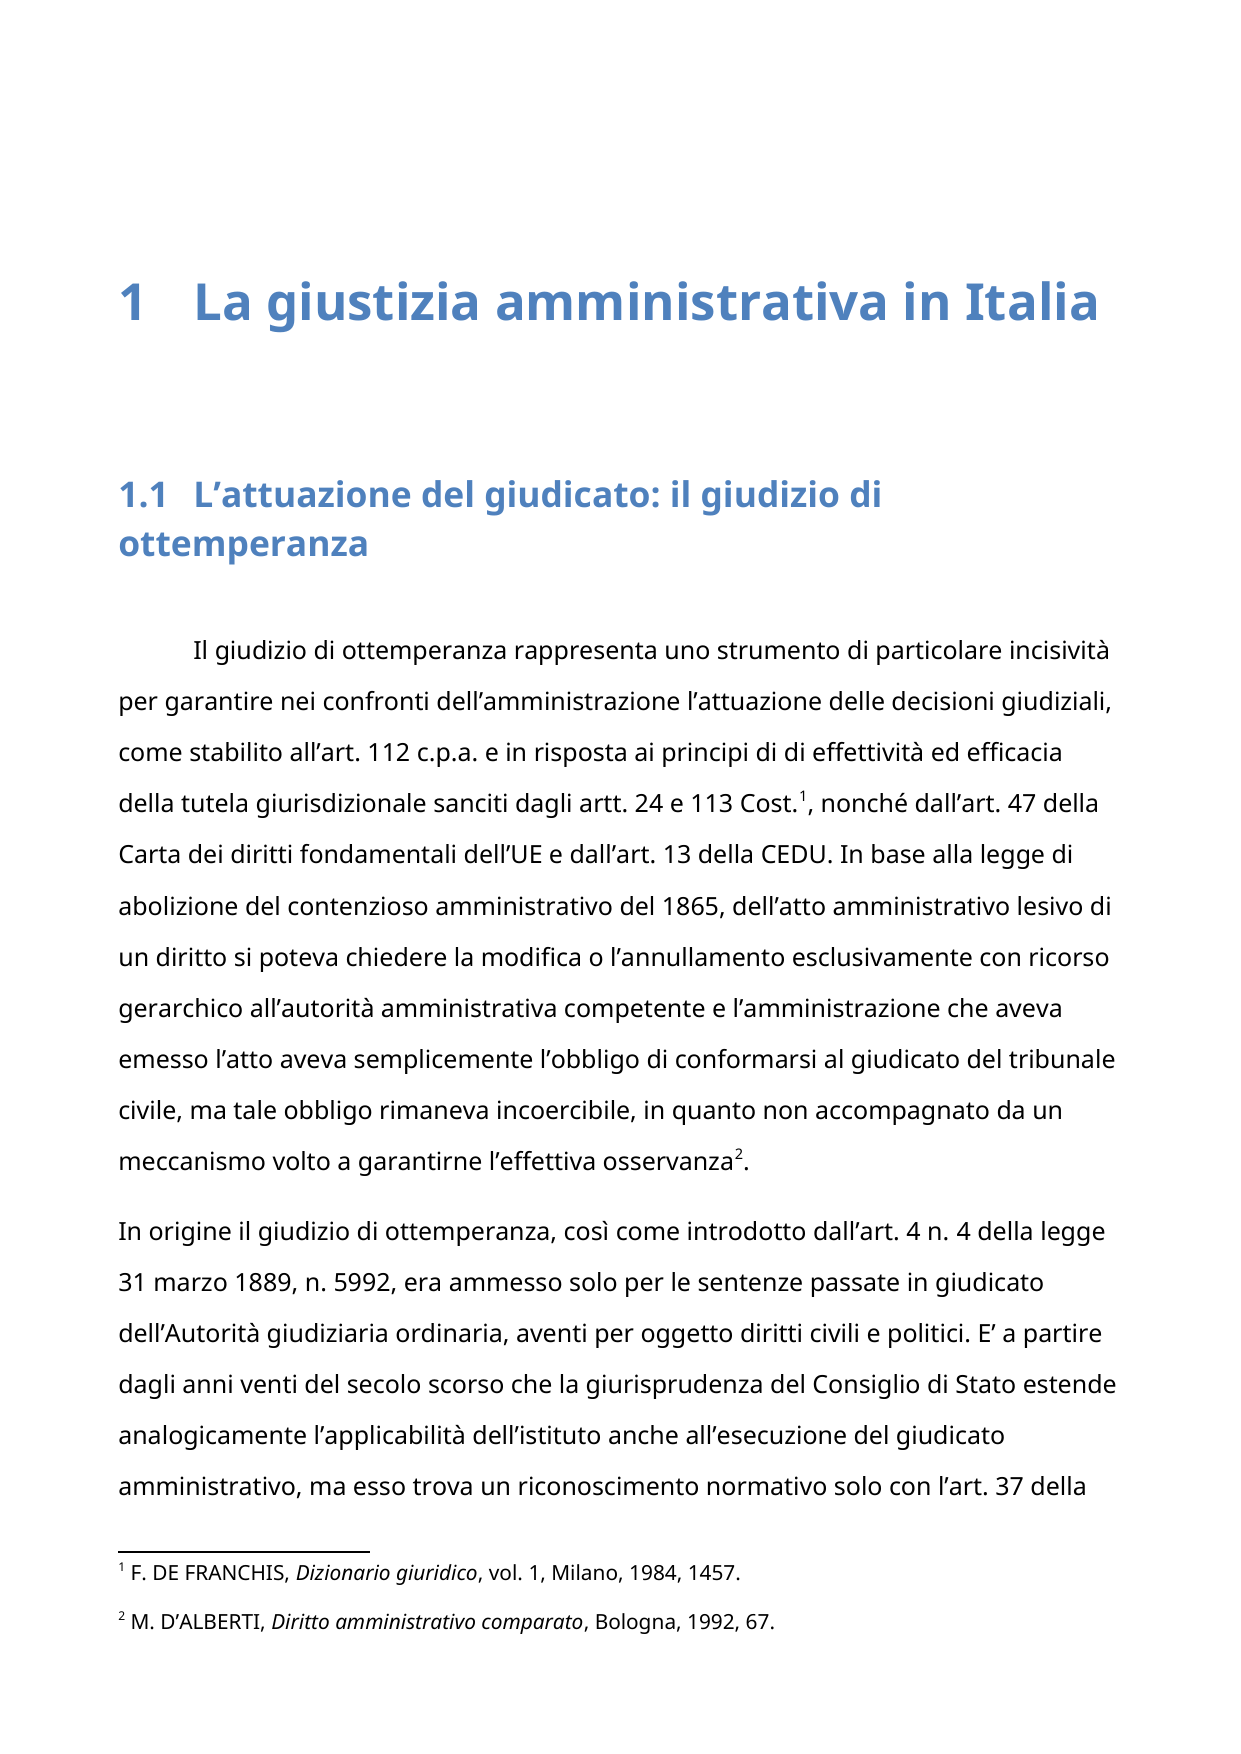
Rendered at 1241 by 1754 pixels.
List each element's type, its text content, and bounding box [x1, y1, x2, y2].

subtitle 1.1 L’attuazione del giudicato: il giudizio di ottemperanza [118, 470, 1122, 566]
subtitle 1 La giustizia amministrativa in Italia [118, 266, 1122, 335]
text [118, 1213, 1122, 1502]
text Il giudizio di ottemperanza rappresenta uno strumento di particolare incisività per garantire nei confronti dell’amministrazione l’attuazione delle decisioni giudiziali, come stabilito all’art. 112 c.p.a. e in risposta ai principi di di effettività ed efficacia della tutela giurisdizionale sanciti dagli artt. 24 e 113 Cost., nonché dall’art. 47 della Carta dei diritti fondamentali dell’UE e dall’art. 13 della CEDU. In base alla legge di abolizione del contenzioso amministrativo del 1865, dell’atto amministrativo lesivo di un diritto si poteva chiedere la modifica o l’annullamento esclusivamente con ricorso gerarchico all’autorità amministrativa competente e l’amministrazione che aveva emesso l’atto aveva semplicemente l’obbligo di conformarsi al giudicato del tribunale civile, ma tale obbligo rimaneva incoercibile, in quanto non accompagnato da un meccanismo volto a garantirne l’effettiva osservanza. [118, 633, 1122, 1177]
